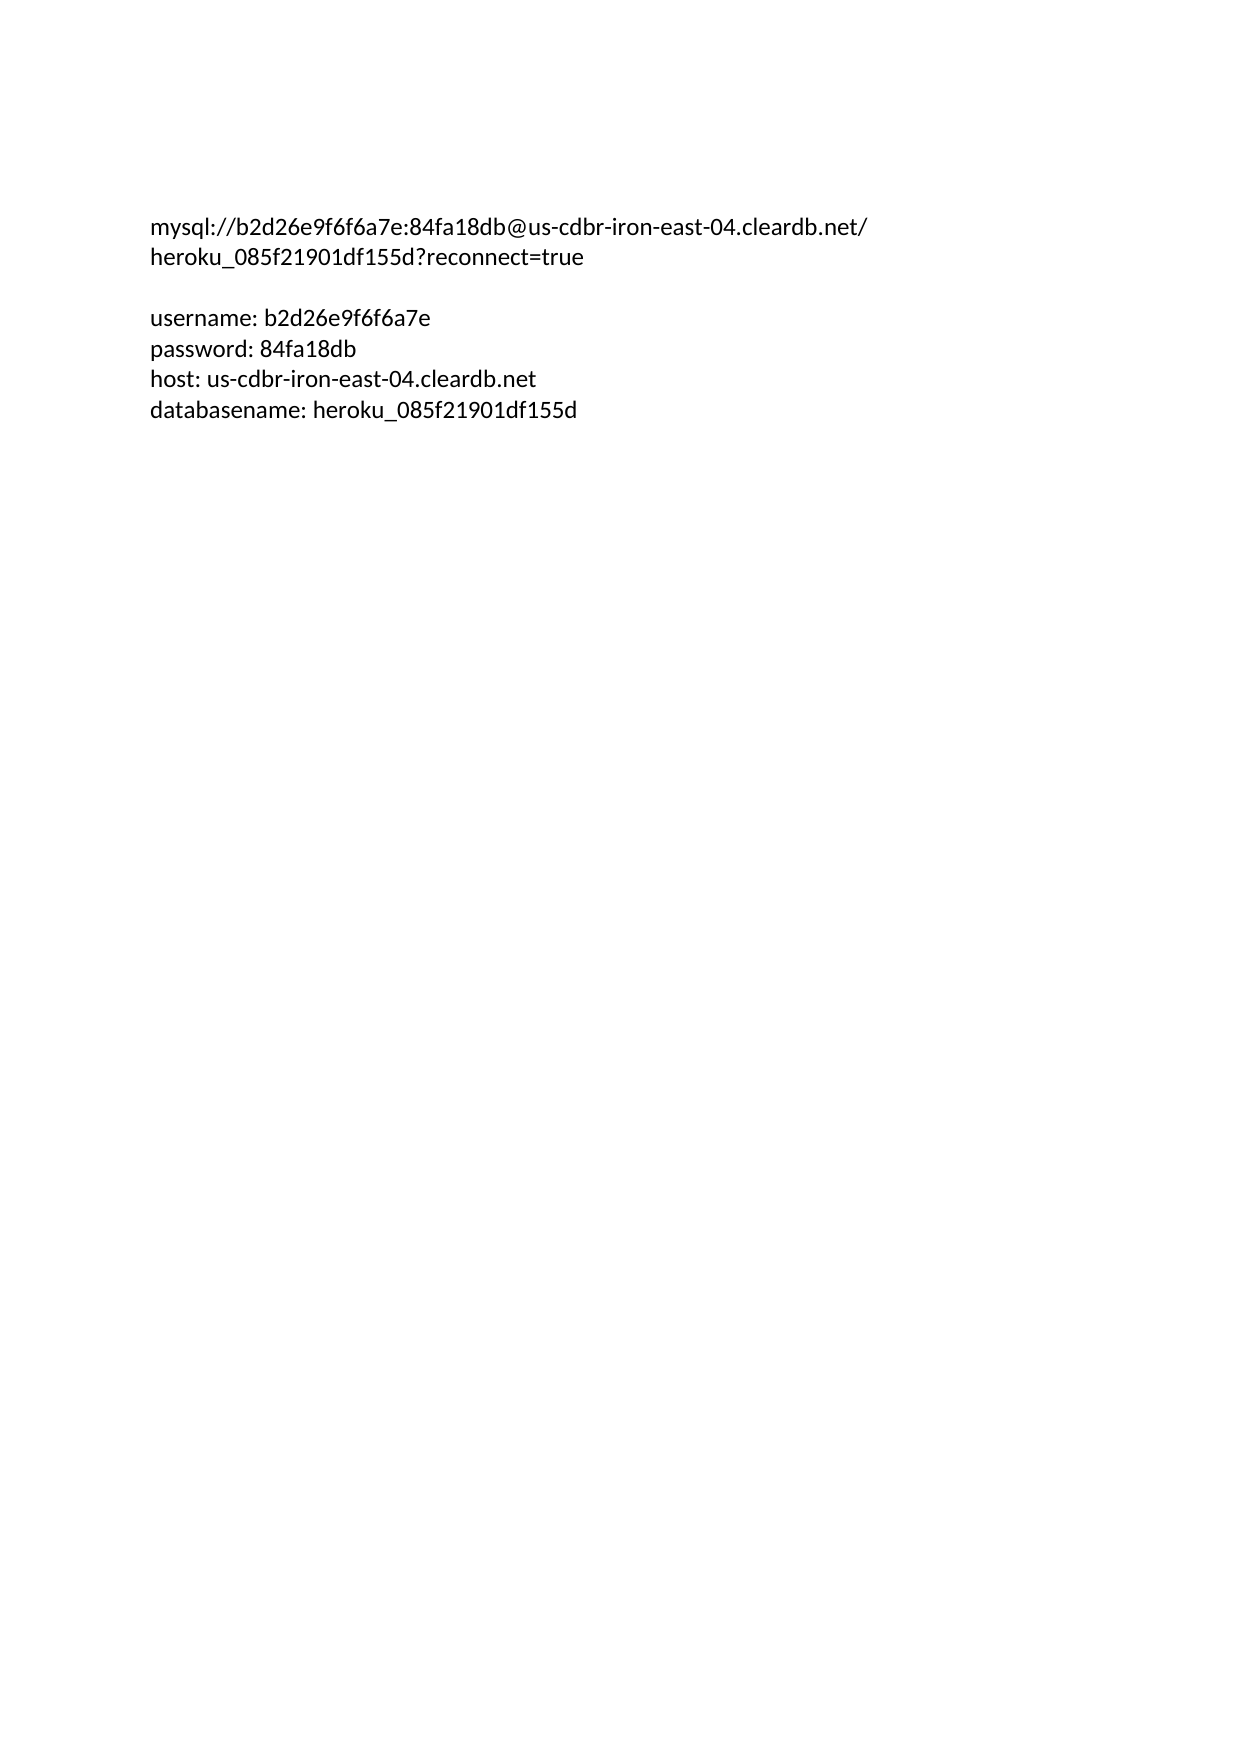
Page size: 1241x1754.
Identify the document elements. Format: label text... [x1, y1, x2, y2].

text username: b2d26e9f6f6a7e [150, 303, 1090, 333]
text mysql://b2d26e9f6f6a7e:84fa18db@us-cdbr-iron-east-04.cleardb.net/heroku_085f21901df155d?reconnect=true [150, 211, 1090, 272]
text password: 84fa18db [150, 333, 1090, 364]
text databasename: heroku_085f21901df155d [150, 394, 1090, 425]
text host: us-cdbr-iron-east-04.cleardb.net [150, 364, 1090, 394]
